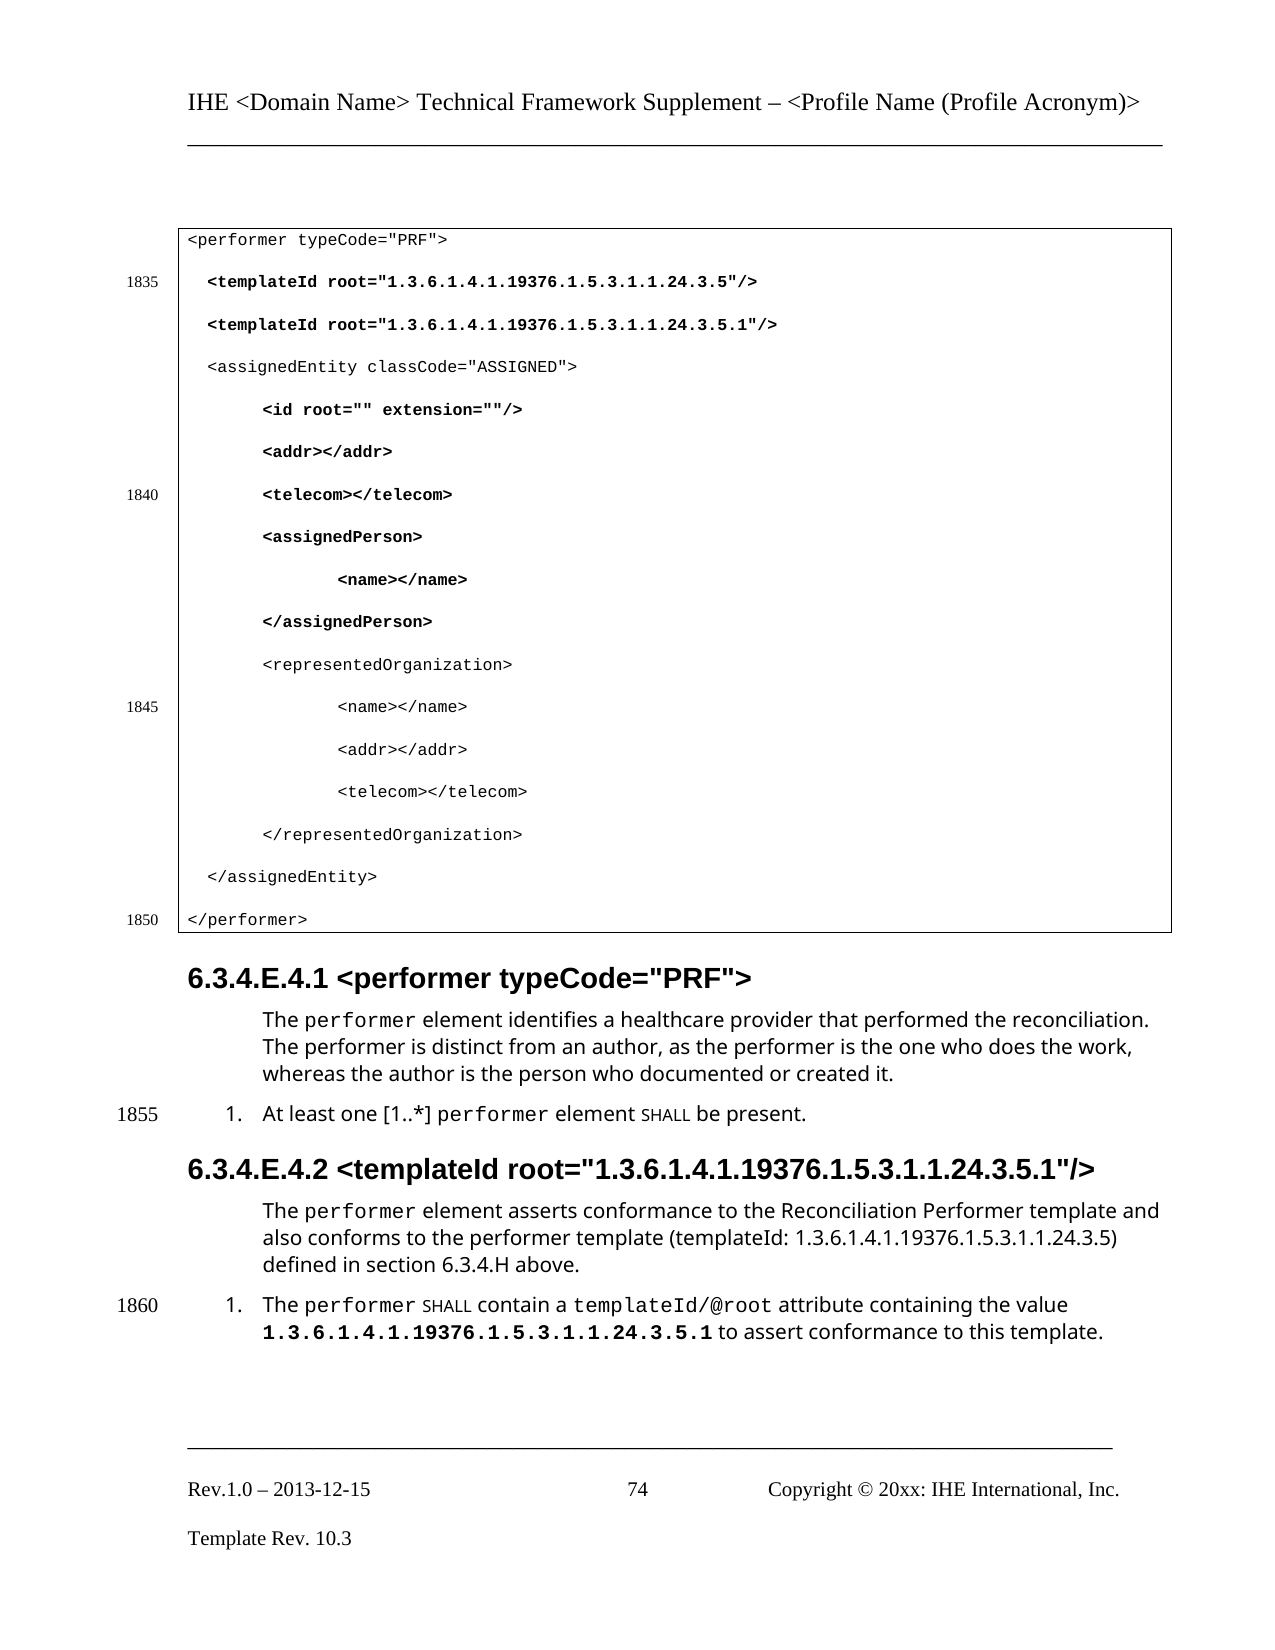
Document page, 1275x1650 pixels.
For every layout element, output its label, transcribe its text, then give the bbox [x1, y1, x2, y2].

text <assignedEntity classCode="ASSIGNED"> [179, 356, 1171, 378]
text <representedOrganization> [179, 653, 1171, 675]
text <assignedPerson> [179, 526, 1171, 548]
text </representedOrganization> [179, 823, 1171, 845]
text </performer> [179, 908, 1171, 932]
text <name></name> [179, 696, 1171, 718]
text The performer element asserts conformance to the Reconciliation Performer template and also conforms to the performer template (templateId: 1.3.6.1.4.1.19376.1.5.3.1.1.24.3.5) defined in section 6.3.4.H above. [262, 1197, 1162, 1278]
text <telecom></telecom> [179, 483, 1171, 505]
text <performer typeCode="PRF"> [179, 229, 1171, 250]
subtitle 6.3.4.E.4.2 <templateId root="1.3.6.1.4.1.19376.1.5.3.1.1.24.3.5.1"/> [187, 1152, 1162, 1185]
text The performer element identifies a healthcare provider that performed the reconciliation. The performer is distinct from an author, as the performer is the one who does the work, whereas the author is the person who documented or created it. [262, 1006, 1162, 1087]
text <telecom></telecom> [179, 781, 1171, 803]
list At least one [1..*] performer element shall be present. [225, 1100, 1162, 1127]
text <addr></addr> [179, 441, 1171, 463]
text <name></name> [179, 568, 1171, 590]
text </assignedPerson> [179, 611, 1171, 633]
text <addr></addr> [179, 738, 1171, 760]
text <templateId root="1.3.6.1.4.1.19376.1.5.3.1.1.24.3.5.1"/> [179, 313, 1171, 335]
text <templateId root="1.3.6.1.4.1.19376.1.5.3.1.1.24.3.5"/> [179, 271, 1171, 293]
list The performer shall contain a templateId/@root attribute containing the value 1.3.6.1.4.1.19376.1.5.3.1.1.24.3.5.1 to assert conformance to this template. [225, 1290, 1162, 1344]
text <id root="" extension=""/> [179, 398, 1171, 420]
subtitle 6.3.4.E.4.1 <performer typeCode="PRF"> [187, 961, 1162, 995]
text </assignedEntity> [179, 866, 1171, 888]
